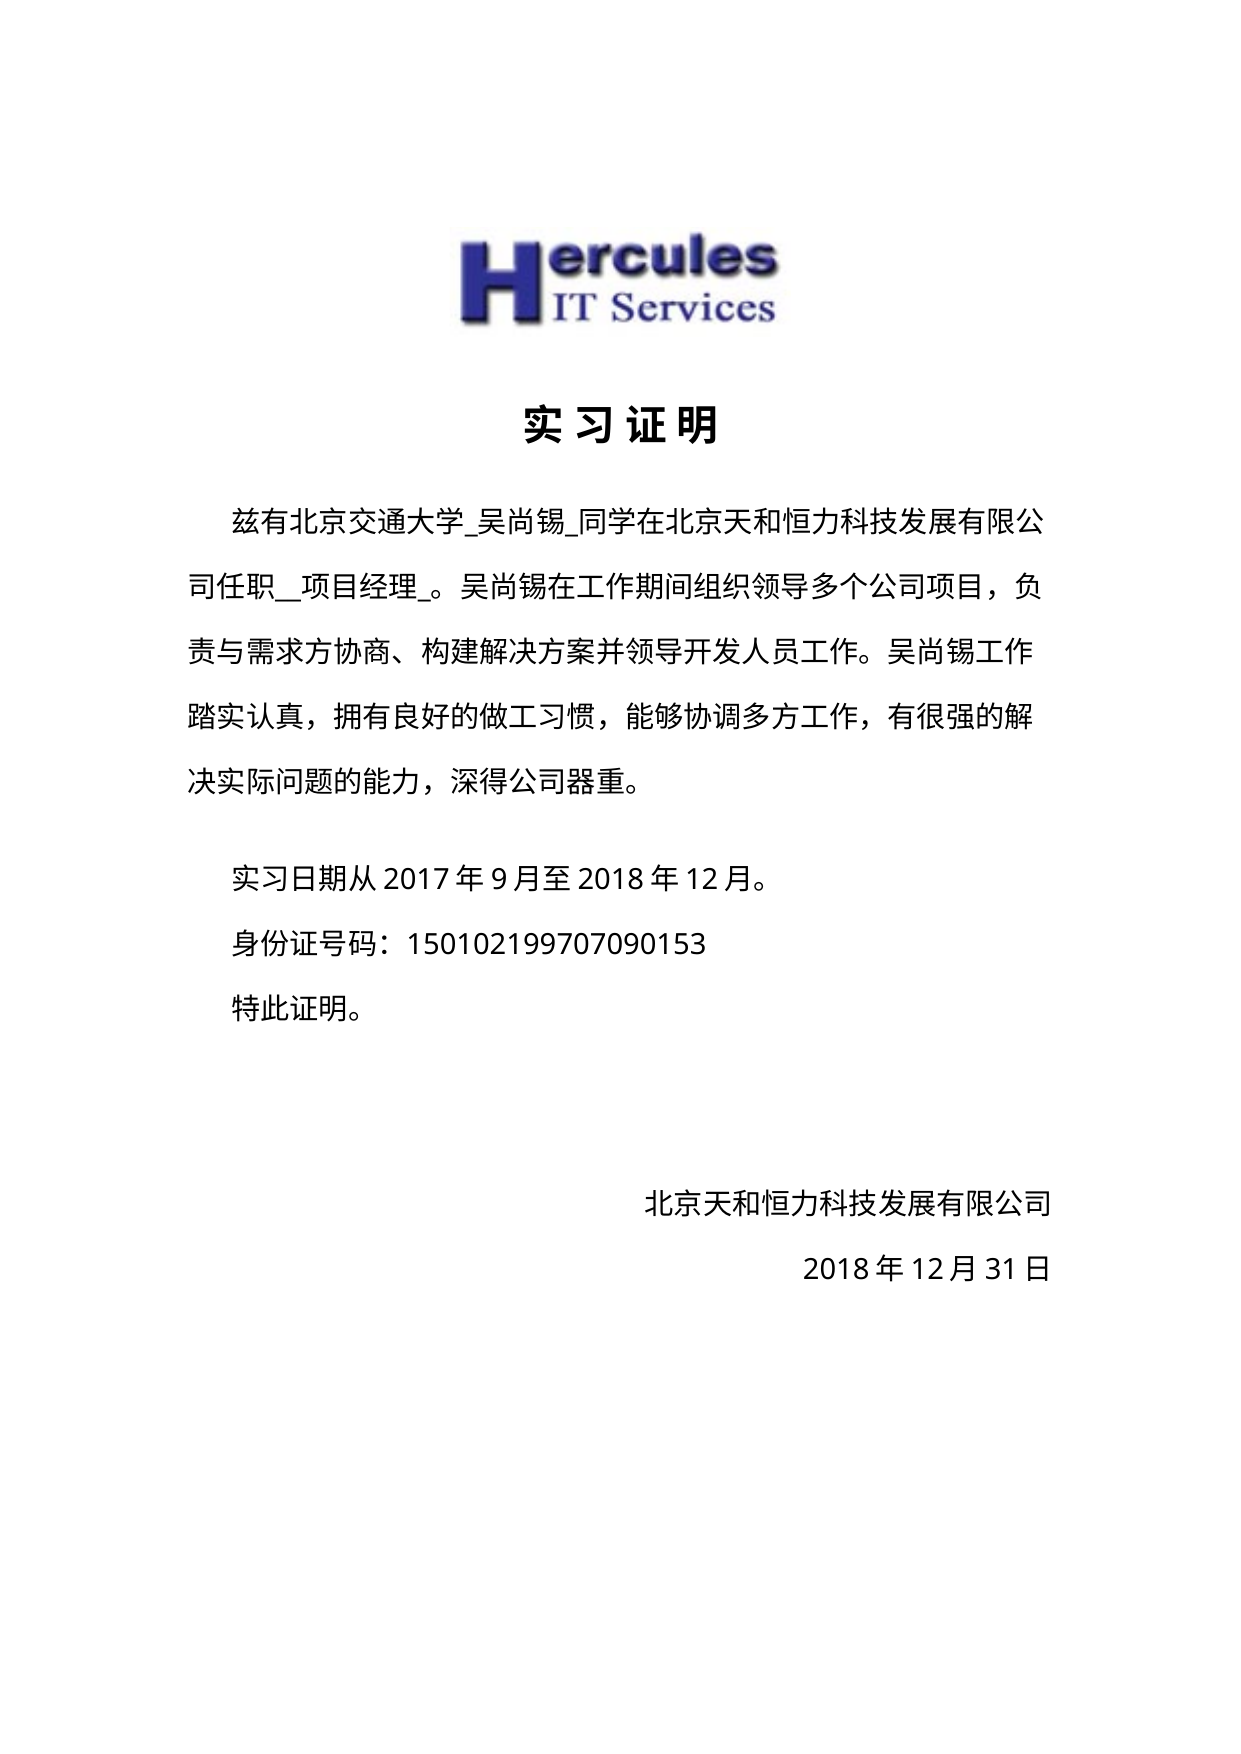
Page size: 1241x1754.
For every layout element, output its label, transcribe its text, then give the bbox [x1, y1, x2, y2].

text 2018年12月31日 [187, 1234, 1053, 1299]
picture [449, 227, 791, 337]
text 实习日期从2017年9月至2018年12月。 [187, 844, 1053, 909]
text 身份证号码：150102199707090153 [187, 909, 1053, 974]
text 兹有北京交通大学_吴尚锡_同学在北京天和恒力科技发展有限公司任职__项目经理_。吴尚锡在工作期间组织领导多个公司项目，负责与需求方协商、构建解决方案并领导开发人员工作。吴尚锡工作踏实认真，拥有良好的做工习惯，能够协调多方工作，有很强的解决实际问题的能力，深得公司器重。 [187, 487, 1053, 812]
text 特此证明。 [187, 974, 1053, 1039]
text 实 习 证 明 [187, 389, 1053, 454]
text 北京天和恒力科技发展有限公司 [187, 1169, 1053, 1234]
